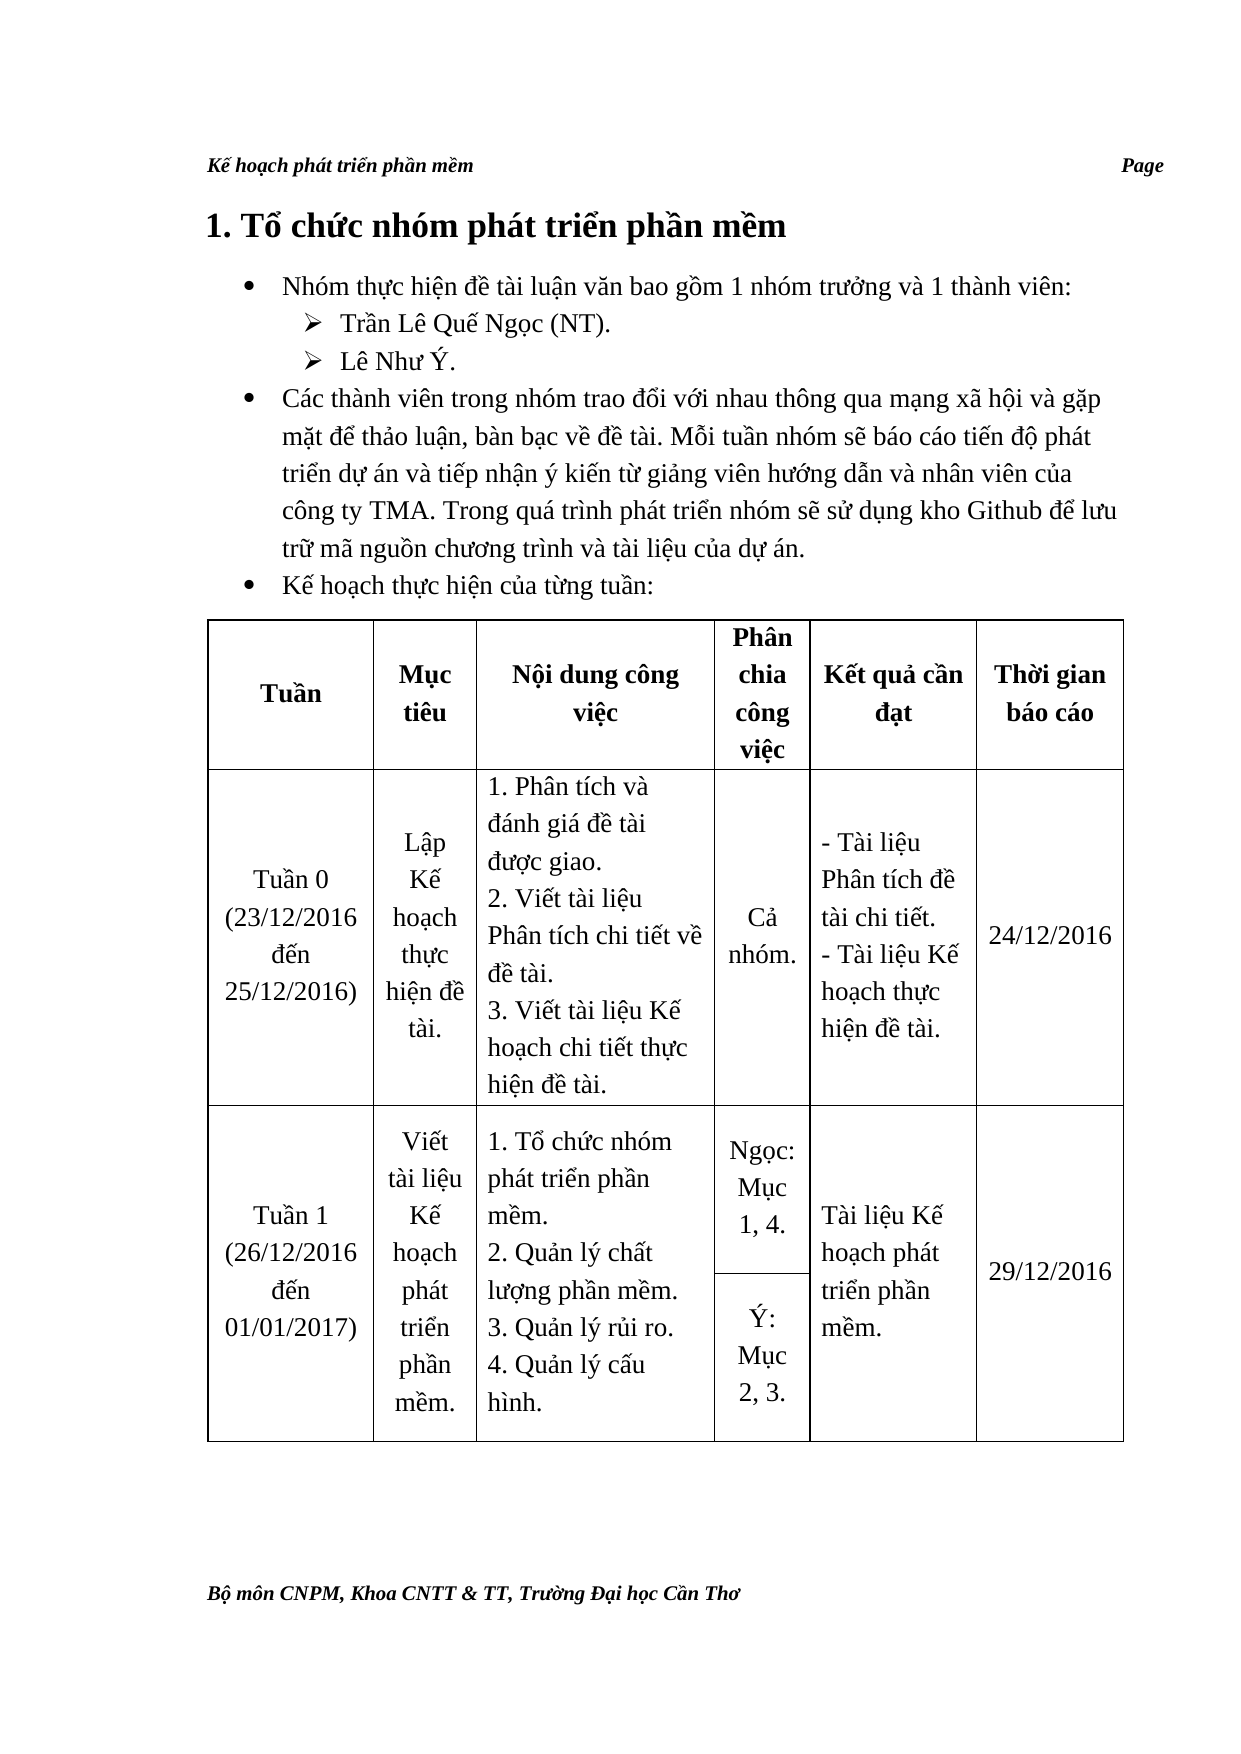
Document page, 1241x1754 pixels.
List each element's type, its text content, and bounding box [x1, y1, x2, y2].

table_cell Cả nhóm. [715, 770, 809, 1105]
table_header Mục tiêu [374, 621, 476, 769]
table_cell 24/12/2016 [977, 770, 1123, 1105]
list Nhóm thực hiện đề tài luận văn bao gồm 1 nhóm trưởng và 1 thành viên: [244, 270, 1122, 301]
table_cell 1. Tổ chức nhóm phát triển phần mềm. 2. Quản lý chất lượng phần mềm. 3. Quản lý rủi ro. 4. Quản lý cấu hình. [477, 1106, 714, 1441]
list Lê Như Ý. [302, 345, 1122, 376]
subtitle 1. Tổ chức nhóm phát triển phần mềm [205, 204, 1122, 245]
table_header Phân chia công việc [715, 621, 809, 769]
table_header Kết quả cần đạt [811, 621, 976, 769]
table_cell 1. Phân tích và đánh giá đề tài được giao. 2. Viết tài liệu Phân tích chi tiết về đề tài. 3. Viết tài liệu Kế hoạch chi tiết thực hiện đề tài. [477, 770, 714, 1105]
table_cell Tuần 1 (26/12/2016 đến 01/01/2017) [209, 1106, 373, 1441]
table_header Thời gian báo cáo [977, 621, 1123, 769]
table_cell Tuần 0 (23/12/2016 đến 25/12/2016) [209, 770, 373, 1105]
table_cell - Tài liệu Phân tích đề tài chi tiết. - Tài liệu Kế hoạch thực hiện đề tài. [811, 770, 976, 1105]
table_header Nội dung công việc [477, 621, 714, 769]
table_cell Viết tài liệu Kế hoạch phát triển phần mềm. [374, 1106, 476, 1441]
list Kế hoạch thực hiện của từng tuần: [244, 569, 1122, 600]
table_cell Ngọc: Mục 1, 4. [715, 1106, 809, 1273]
table_cell 29/12/2016 [977, 1106, 1123, 1441]
list Các thành viên trong nhóm trao đổi với nhau thông qua mạng xã hội và gặp mặt để thảo luận, bàn bạc về đề tài. Mỗi tuần nhóm sẽ báo cáo tiến độ phát triển dự án và tiếp nhận ý kiến từ giảng viên hướng dẫn và nhân viên của công ty TMA. Trong quá trình phát triển nhóm sẽ sử dụng kho Github để lưu trữ mã nguồn chương trình và tài liệu của dự án. [244, 382, 1122, 563]
table_cell Tài liệu Kế hoạch phát triển phần mềm. [811, 1106, 976, 1441]
table_cell Lập Kế hoạch thực hiện đề tài. [374, 770, 476, 1105]
table_header Tuần [209, 621, 373, 769]
table_cell Ý: Mục 2, 3. [715, 1274, 809, 1441]
list Trần Lê Quế Ngọc (NT). [302, 307, 1122, 339]
